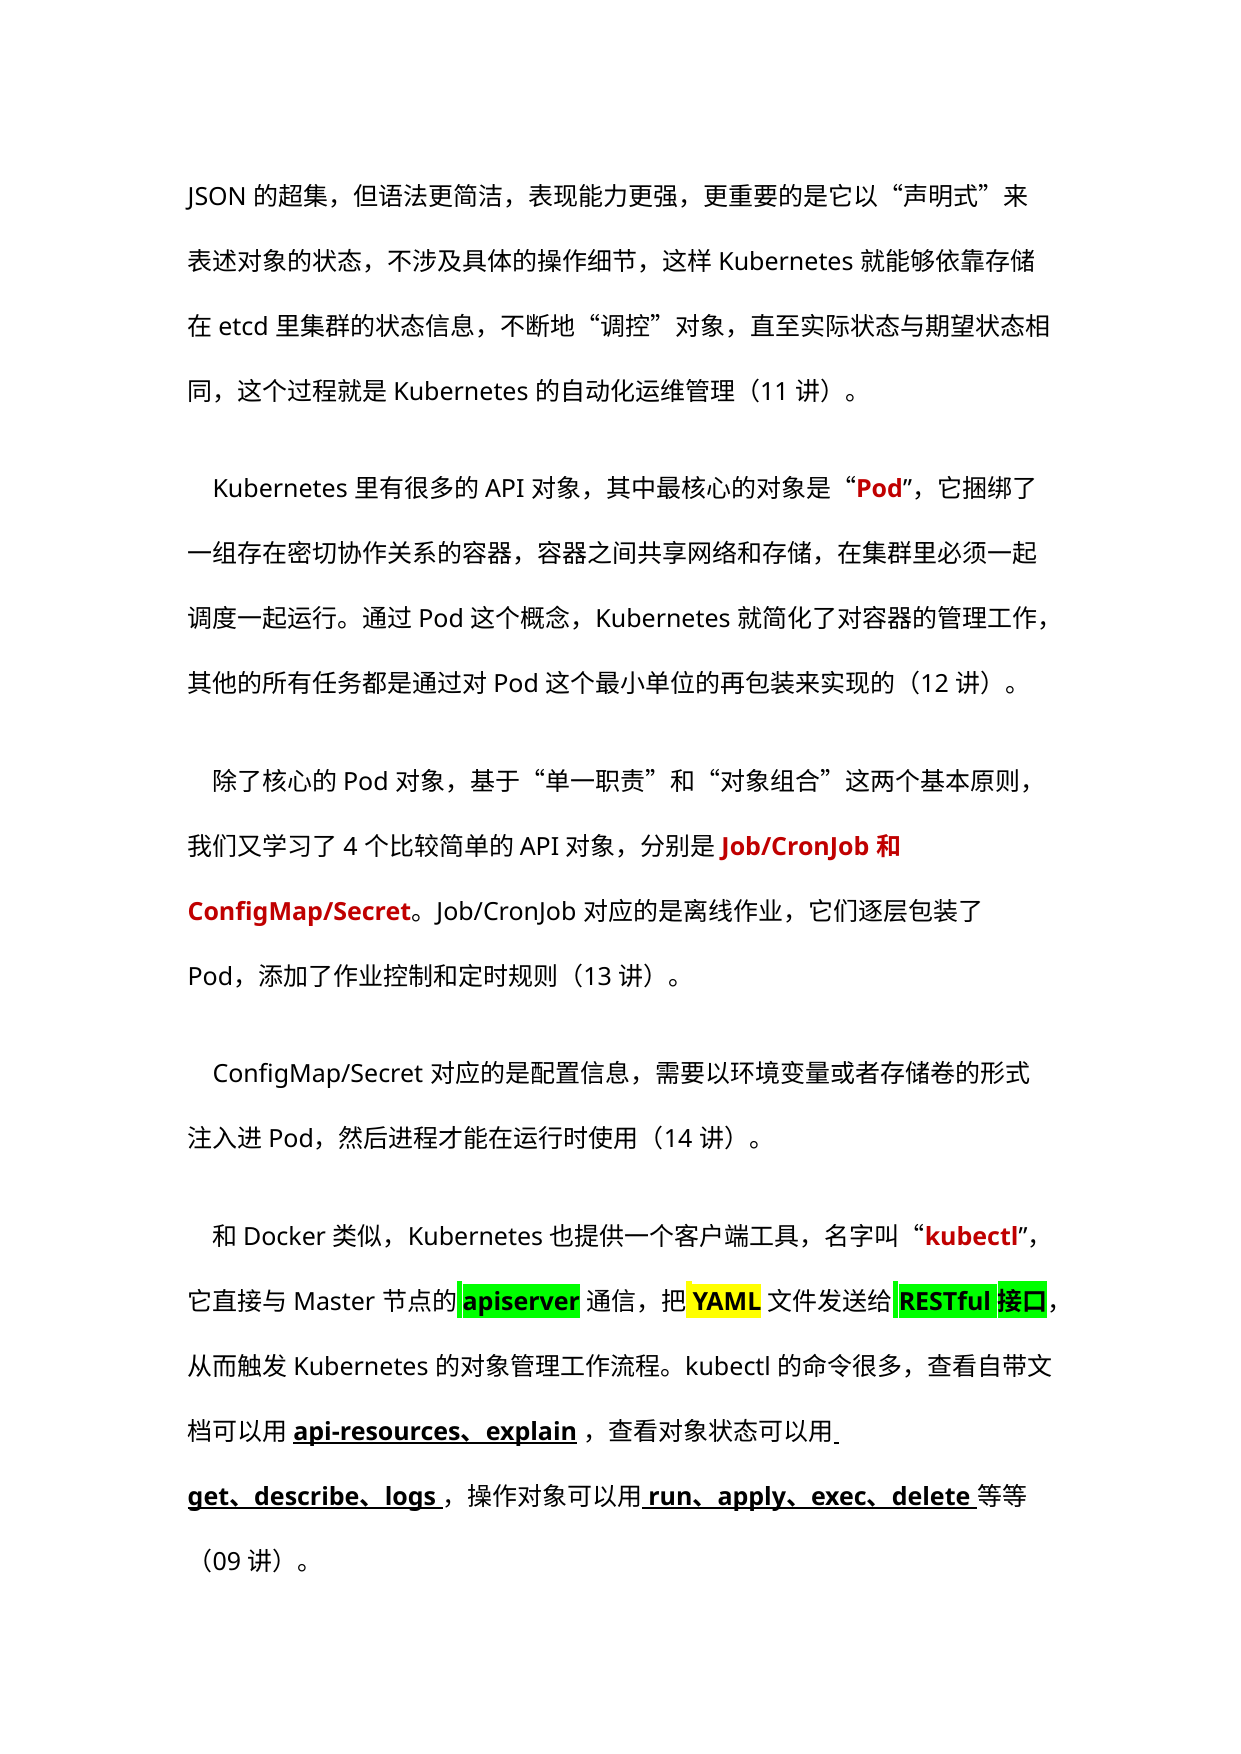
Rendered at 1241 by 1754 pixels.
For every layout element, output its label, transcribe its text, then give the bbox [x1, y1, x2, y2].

text 和 Docker 类似，Kubernetes 也提供一个客户端工具，名字叫“kubectl”，它直接与 Master 节点的 apiserver 通信，把 YAML 文件发送给 RESTful 接口，从而触发 Kubernetes 的对象管理工作流程。kubectl 的命令很多，查看自带文档可以用 api-resources、explain ，查看对象状态可以用 get、describe、logs ，操作对象可以用 run、apply、exec、delete 等等（09 讲）。 [187, 1202, 1053, 1592]
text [187, 162, 1053, 422]
text ConfigMap/Secret 对应的是配置信息，需要以环境变量或者存储卷的形式注入进 Pod，然后进程才能在运行时使用（14 讲）。 [187, 1039, 1053, 1169]
text Kubernetes 里有很多的 API 对象，其中最核心的对象是“Pod”，它捆绑了一组存在密切协作关系的容器，容器之间共享网络和存储，在集群里必须一起调度一起运行。通过 Pod 这个概念，Kubernetes 就简化了对容器的管理工作，其他的所有任务都是通过对 Pod 这个最小单位的再包装来实现的（12 讲）。 [187, 454, 1053, 714]
text 除了核心的 Pod 对象，基于“单一职责”和“对象组合”这两个基本原则，我们又学习了 4 个比较简单的 API 对象，分别是 Job/CronJob 和 ConfigMap/Secret。Job/CronJob 对应的是离线作业，它们逐层包装了 Pod，添加了作业控制和定时规则（13 讲）。 [187, 747, 1053, 1007]
